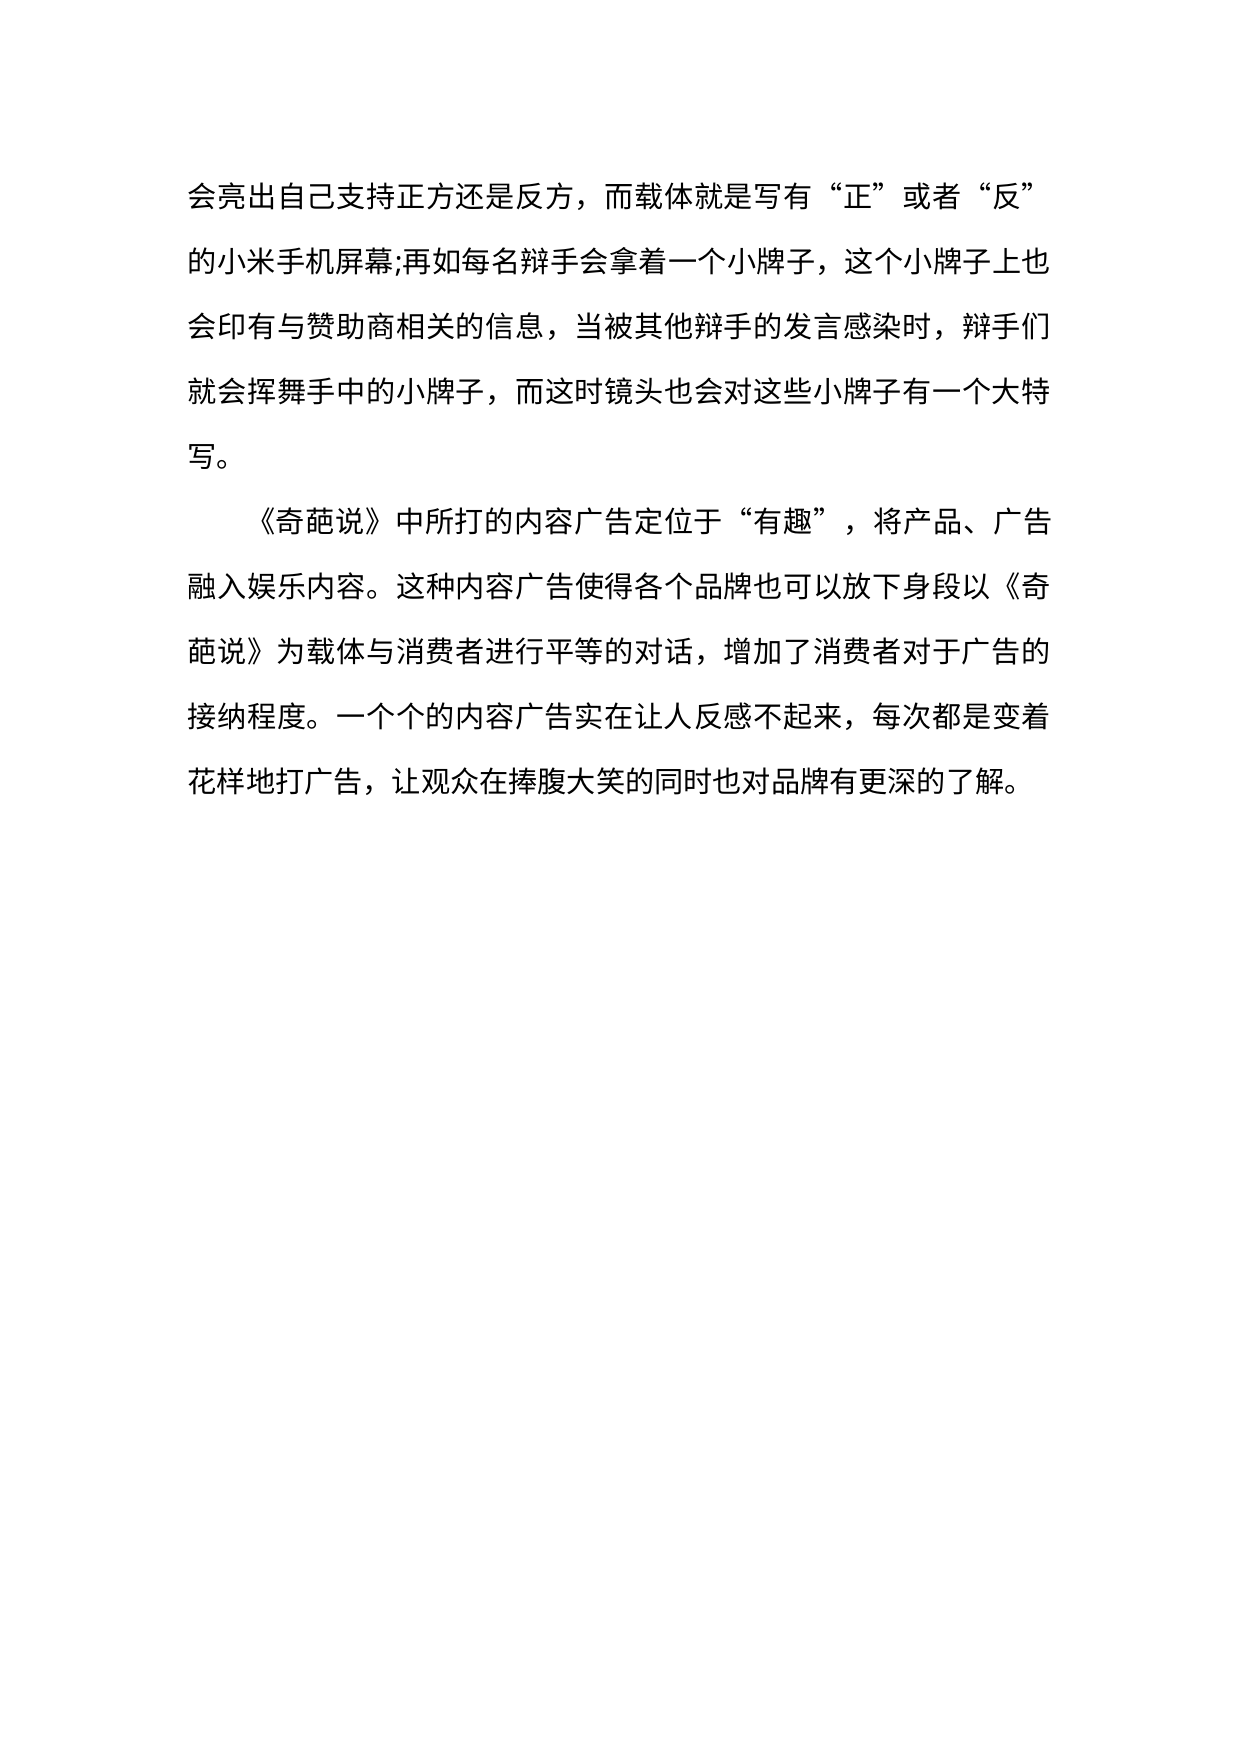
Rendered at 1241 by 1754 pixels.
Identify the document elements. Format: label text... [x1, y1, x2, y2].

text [187, 162, 1053, 487]
text 《奇葩说》中所打的内容广告定位于“有趣”，将产品、广告融入娱乐内容。这种内容广告使得各个品牌也可以放下身段以《奇葩说》为载体与消费者进行平等的对话，增加了消费者对于广告的接纳程度。一个个的内容广告实在让人反感不起来，每次都是变着花样地打广告，让观众在捧腹大笑的同时也对品牌有更深的了解。 [187, 487, 1053, 812]
